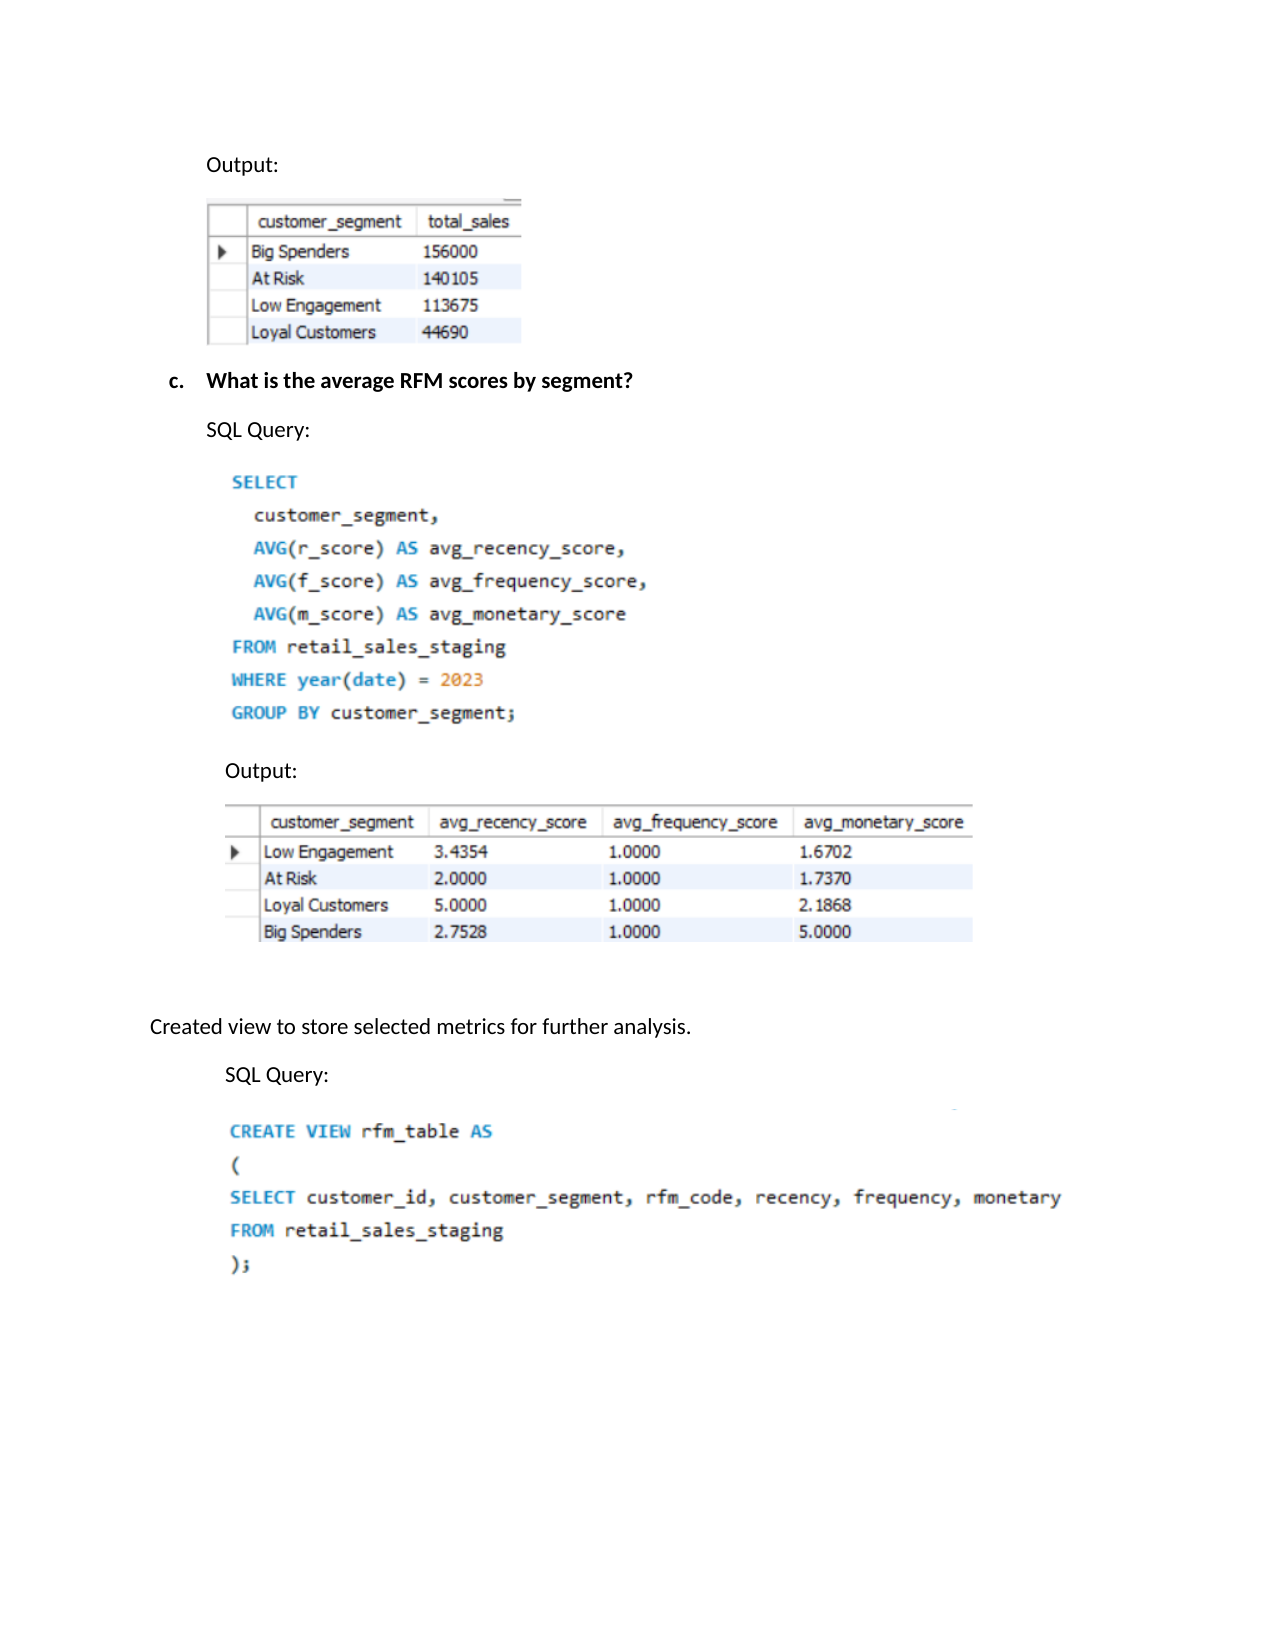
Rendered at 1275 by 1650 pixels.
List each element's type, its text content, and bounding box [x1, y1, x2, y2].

text SQL Query: [150, 415, 1125, 443]
picture [225, 1109, 1069, 1283]
picture [206, 463, 653, 735]
text Output: [150, 756, 1125, 784]
picture [206, 198, 522, 346]
text Created view to store selected metrics for further analysis. [150, 1012, 1125, 1040]
text SQL Query: [150, 1061, 1125, 1089]
picture [225, 804, 973, 942]
list What is the average RFM scores by segment? [169, 366, 1125, 394]
text Output: [150, 150, 1125, 178]
